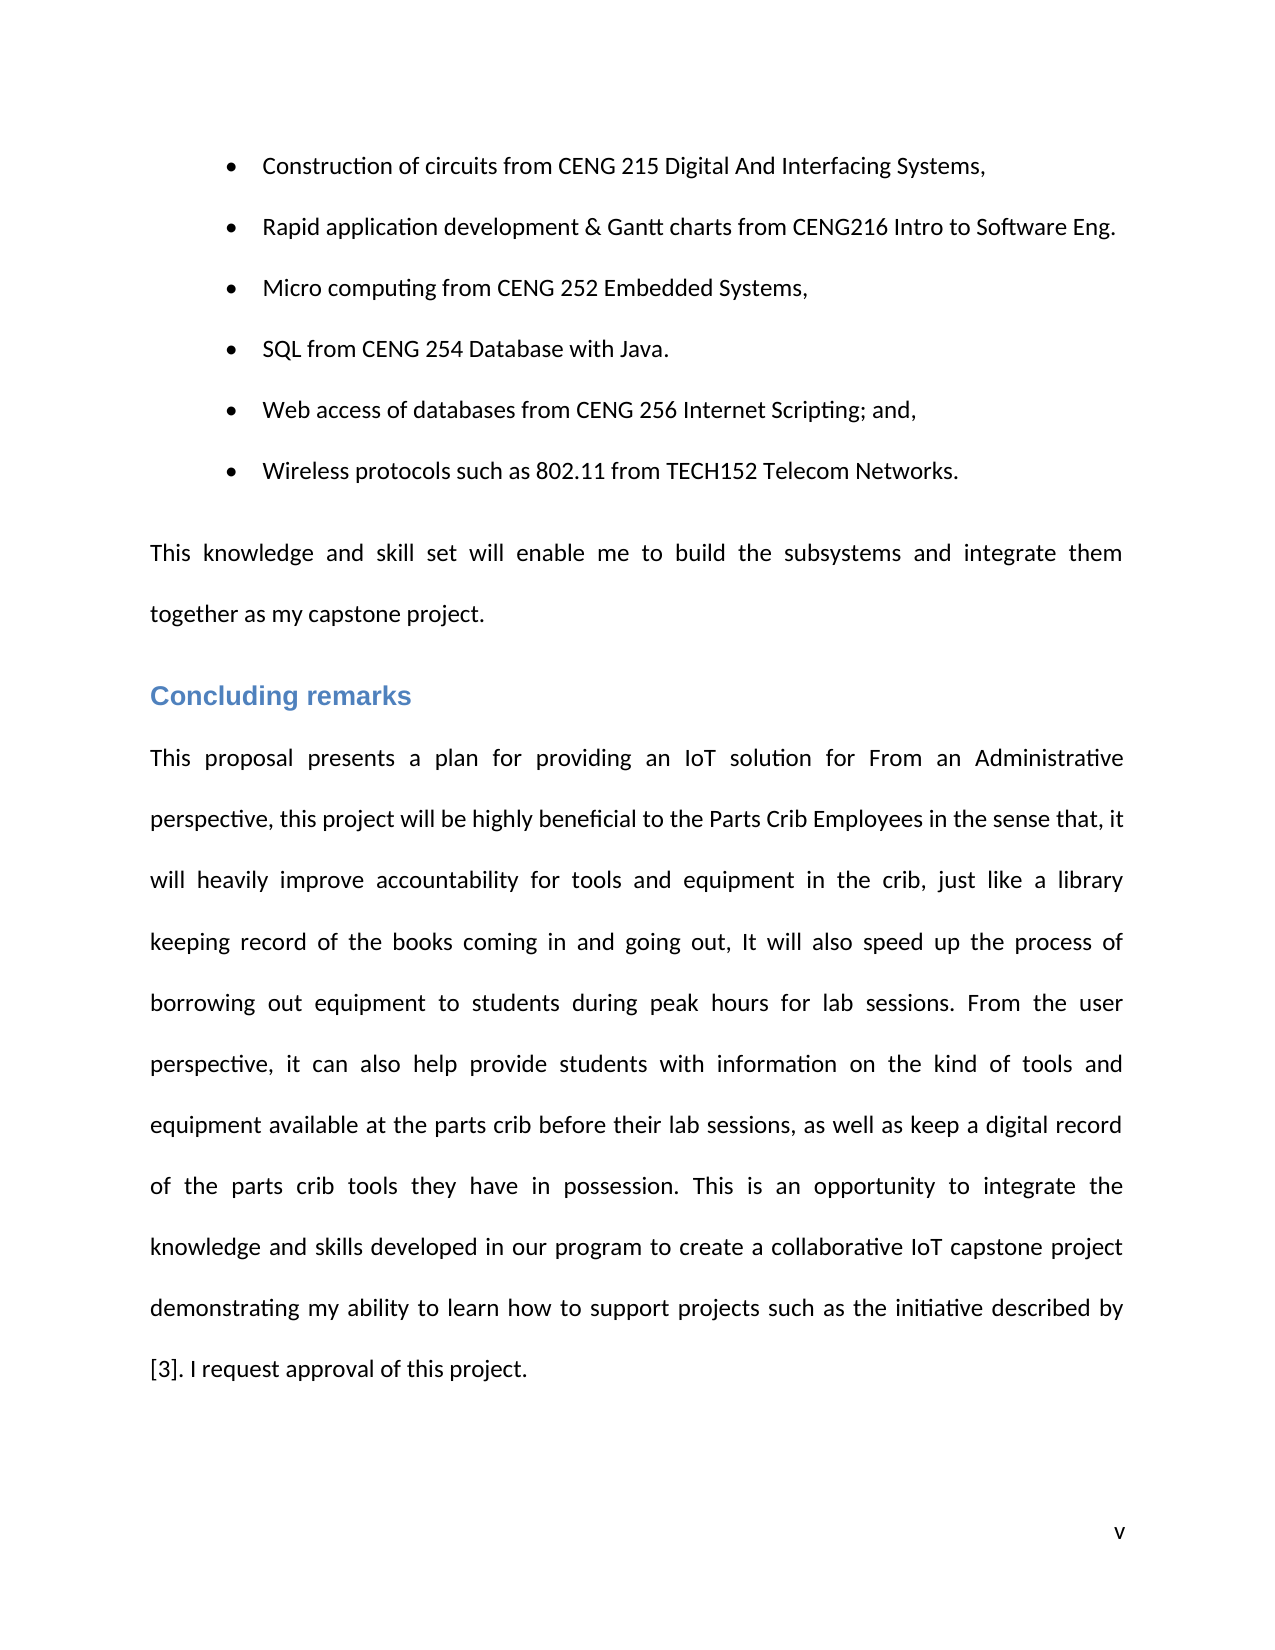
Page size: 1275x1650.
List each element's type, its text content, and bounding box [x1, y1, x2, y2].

list Construction of circuits from CENG 215 Digital And Interfacing Systems, [225, 150, 1125, 181]
list Rapid application development & Gantt charts from CENG216 Intro to Software Eng. [225, 211, 1125, 242]
text This knowledge and skill set will enable me to build the subsystems and integrate them together as my capstone project. [150, 537, 1125, 629]
list Web access of databases from CENG 256 Internet Scripting; and, [225, 394, 1125, 425]
list SQL from CENG 254 Database with Java. [225, 333, 1125, 364]
text This proposal presents a plan for providing an IoT solution for From an Administrative perspective, this project will be highly beneficial to the Parts Crib Employees in the sense that, it will heavily improve accountability for tools and equipment in the crib, just like a library keeping record of the books coming in and going out, It will also speed up the process of borrowing out equipment to students during peak hours for lab sessions. From the user perspective, it can also help provide students with information on the kind of tools and equipment available at the parts crib before their lab sessions, as well as keep a digital record of the parts crib tools they have in possession. This is an opportunity to integrate the knowledge and skills developed in our program to create a collaborative IoT capstone project demonstrating my ability to learn how to support projects such as the initiative described by [3]. I request approval of this project. [150, 742, 1125, 1383]
list Micro computing from CENG 252 Embedded Systems, [225, 272, 1125, 303]
list Wireless protocols such as 802.11 from TECH152 Telecom Networks. [225, 455, 1125, 486]
subtitle Concluding remarks [150, 680, 1125, 711]
